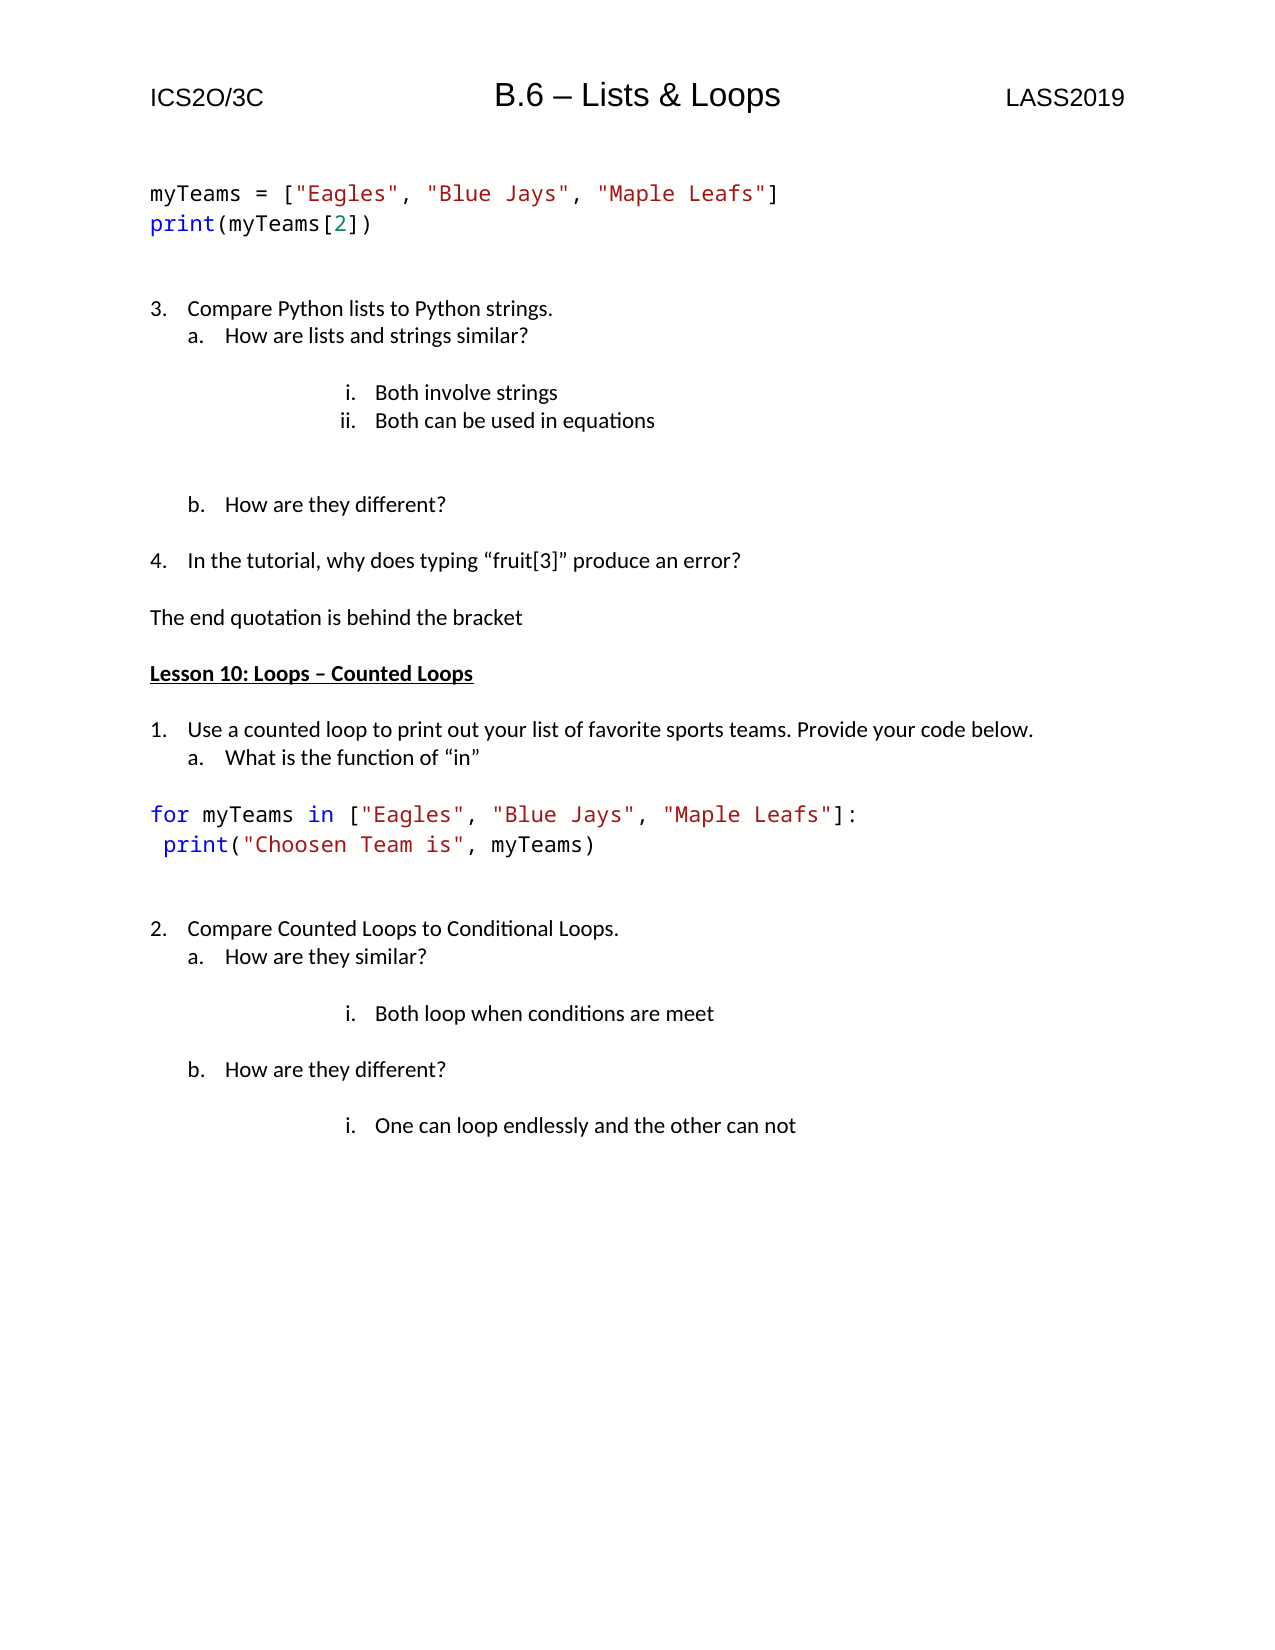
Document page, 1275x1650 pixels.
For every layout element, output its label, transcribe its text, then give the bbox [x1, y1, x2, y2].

text print("Choosen Team is", myTeams) [150, 828, 1125, 858]
list One can loop endlessly and the other can not [356, 1111, 1125, 1139]
list How are they different? [187, 491, 1125, 518]
list Both can be used in equations [356, 406, 1125, 434]
list Compare Python lists to Python strings. [150, 294, 1125, 322]
list How are they similar? [187, 942, 1125, 970]
list Compare Counted Loops to Conditional Loops. [150, 914, 1125, 942]
list Use a counted loop to print out your list of favorite sports teams. Provide your code below. [150, 715, 1125, 743]
text print(myTeams[2]) [150, 208, 1125, 238]
list Both involve strings [356, 378, 1125, 406]
list In the tutorial, why does typing “fruit[3]” produce an error? [150, 547, 1125, 574]
text Lesson 10: Loops – Counted Loops [150, 659, 1125, 687]
text myTeams = ["Eagles", "Blue Jays", "Maple Leafs"] [150, 178, 1125, 208]
text The end quotation is behind the bracket [150, 603, 1125, 631]
list How are they different? [187, 1055, 1125, 1083]
text for myTeams in ["Eagles", "Blue Jays", "Maple Leafs"]: [150, 799, 1125, 828]
list How are lists and strings similar? [187, 322, 1125, 350]
list Both loop when conditions are meet [356, 999, 1125, 1027]
list What is the function of “in” [187, 743, 1125, 771]
